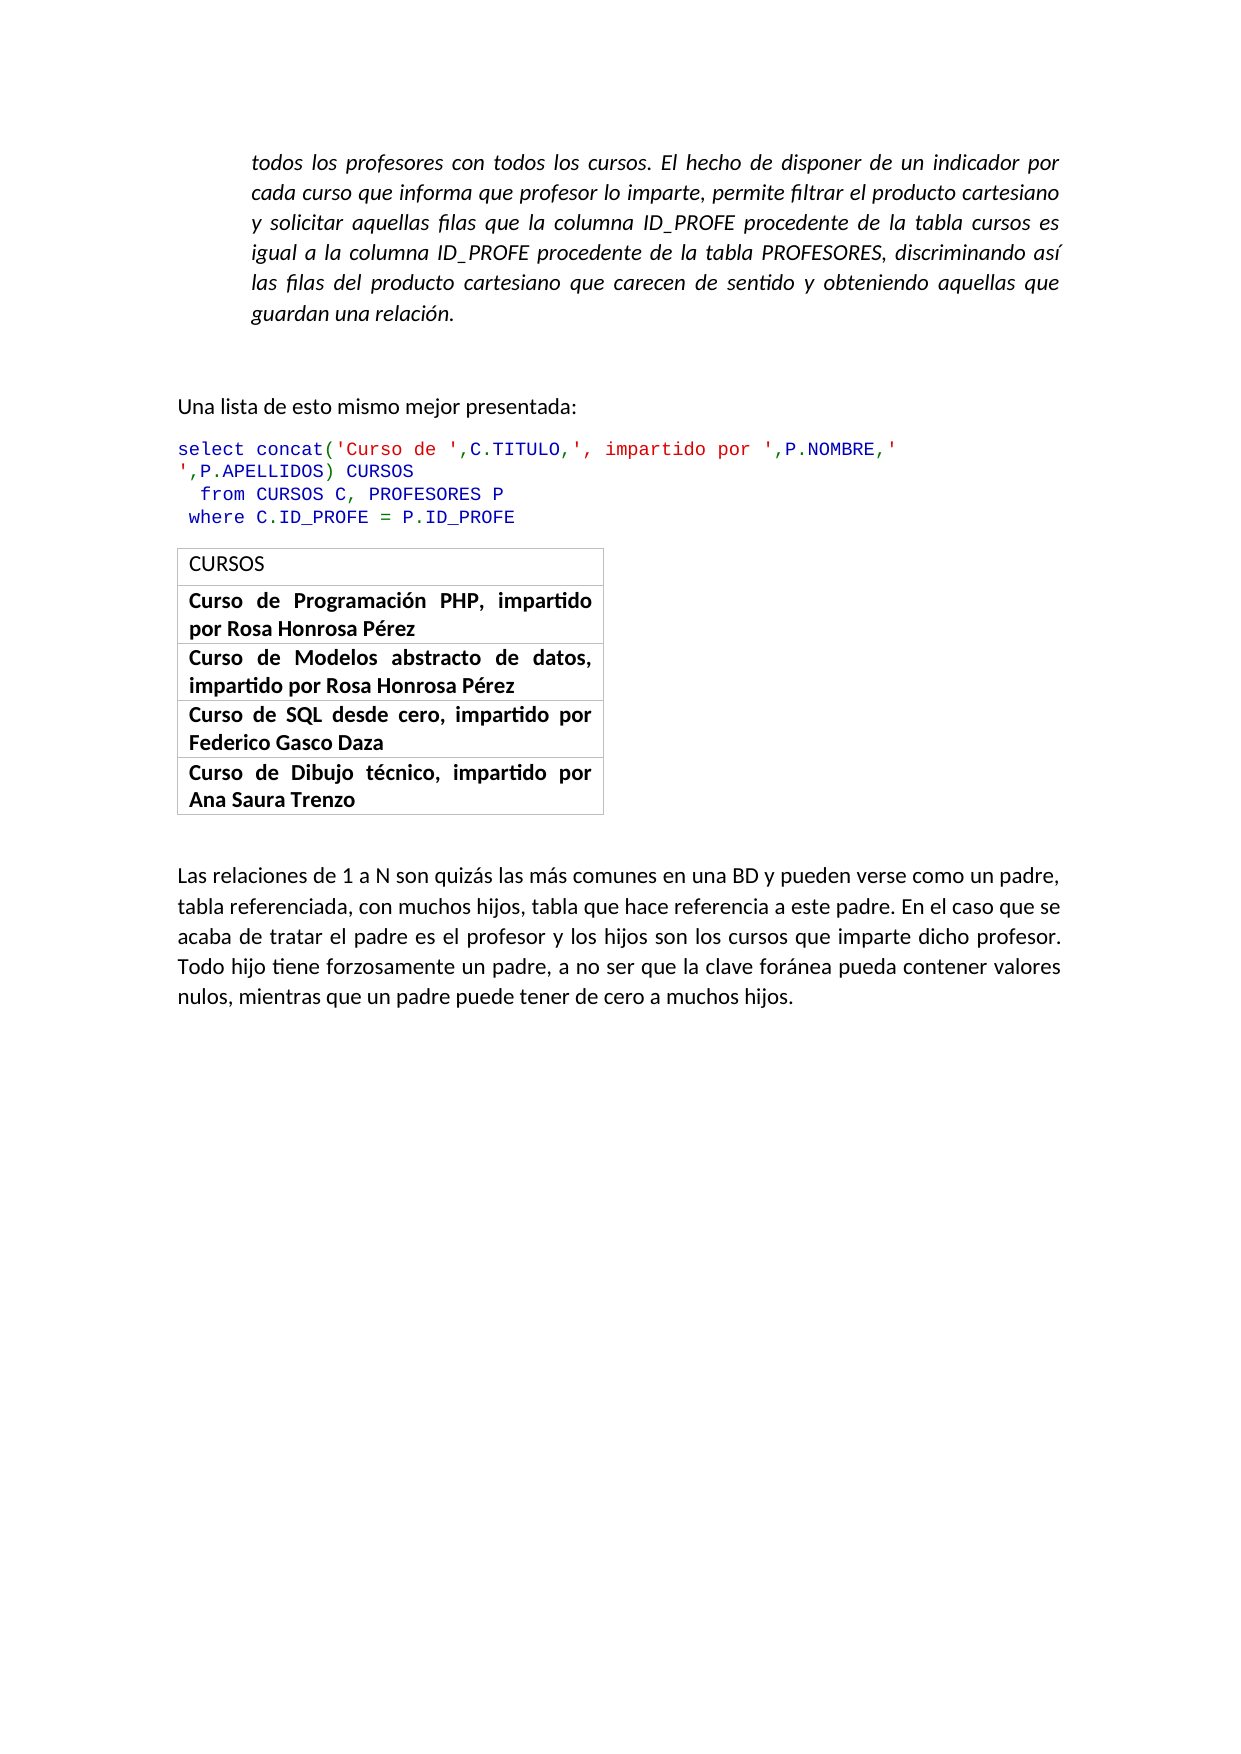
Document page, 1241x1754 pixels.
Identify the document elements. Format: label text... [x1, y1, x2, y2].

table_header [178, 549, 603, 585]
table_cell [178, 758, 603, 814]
text select concat('Curso de ',C.TITULO,', impartido por ',P.NOMBRE,' ',P.APELLIDOS) CURSOS from CURSOS C, PROFESORES P where C.ID_PROFE = P.ID_PROFE [177, 439, 1063, 529]
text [251, 148, 1063, 327]
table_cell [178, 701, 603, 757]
text Una lista de esto mismo mejor presentada: [177, 392, 1063, 420]
text Las relaciones de 1 a N son quizás las más comunes en una BD y pueden verse como un padre, tabla referenciada, con muchos hijos, tabla que hace referencia a este padre. En el caso que se acaba de tratar el padre es el profesor y los hijos son los cursos que imparte dicho profesor. Todo hijo tiene forzosamente un padre, a no ser que la clave foránea pueda contener valores nulos, mientras que un padre puede tener de cero a muchos hijos. [177, 862, 1063, 1010]
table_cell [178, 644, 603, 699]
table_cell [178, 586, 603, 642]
